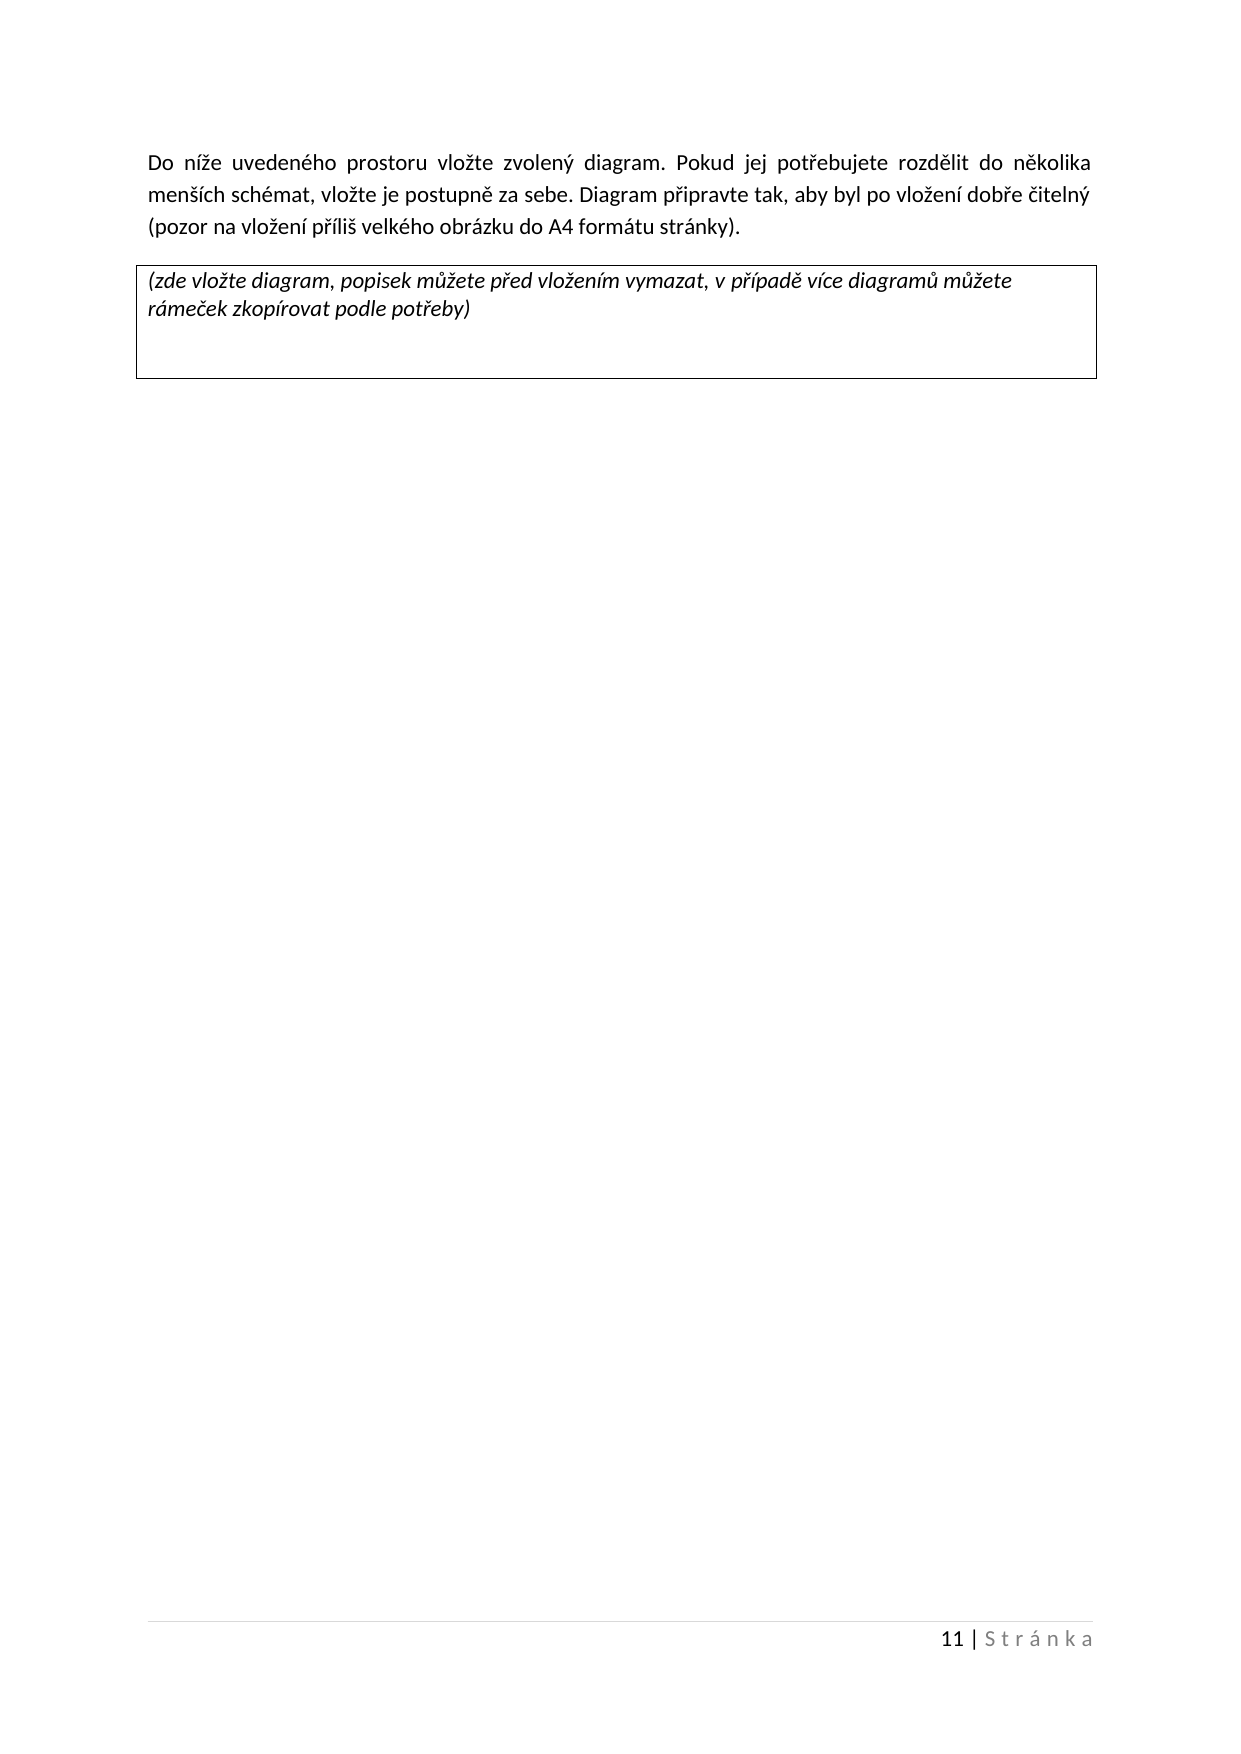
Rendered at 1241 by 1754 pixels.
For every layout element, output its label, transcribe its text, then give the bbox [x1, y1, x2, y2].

table_header (zde vložte diagram, popisek můžete před vložením vymazat, v případě více diagramů můžete rámeček zkopírovat podle potřeby) [137, 266, 1096, 378]
text Do níže uvedeného prostoru vložte zvolený diagram. Pokud jej potřebujete rozdělit do několika menších schémat, vložte je postupně za sebe. Diagram připravte tak, aby byl po vložení dobře čitelný (pozor na vložení příliš velkého obrázku do A4 formátu stránky). [148, 148, 1093, 240]
